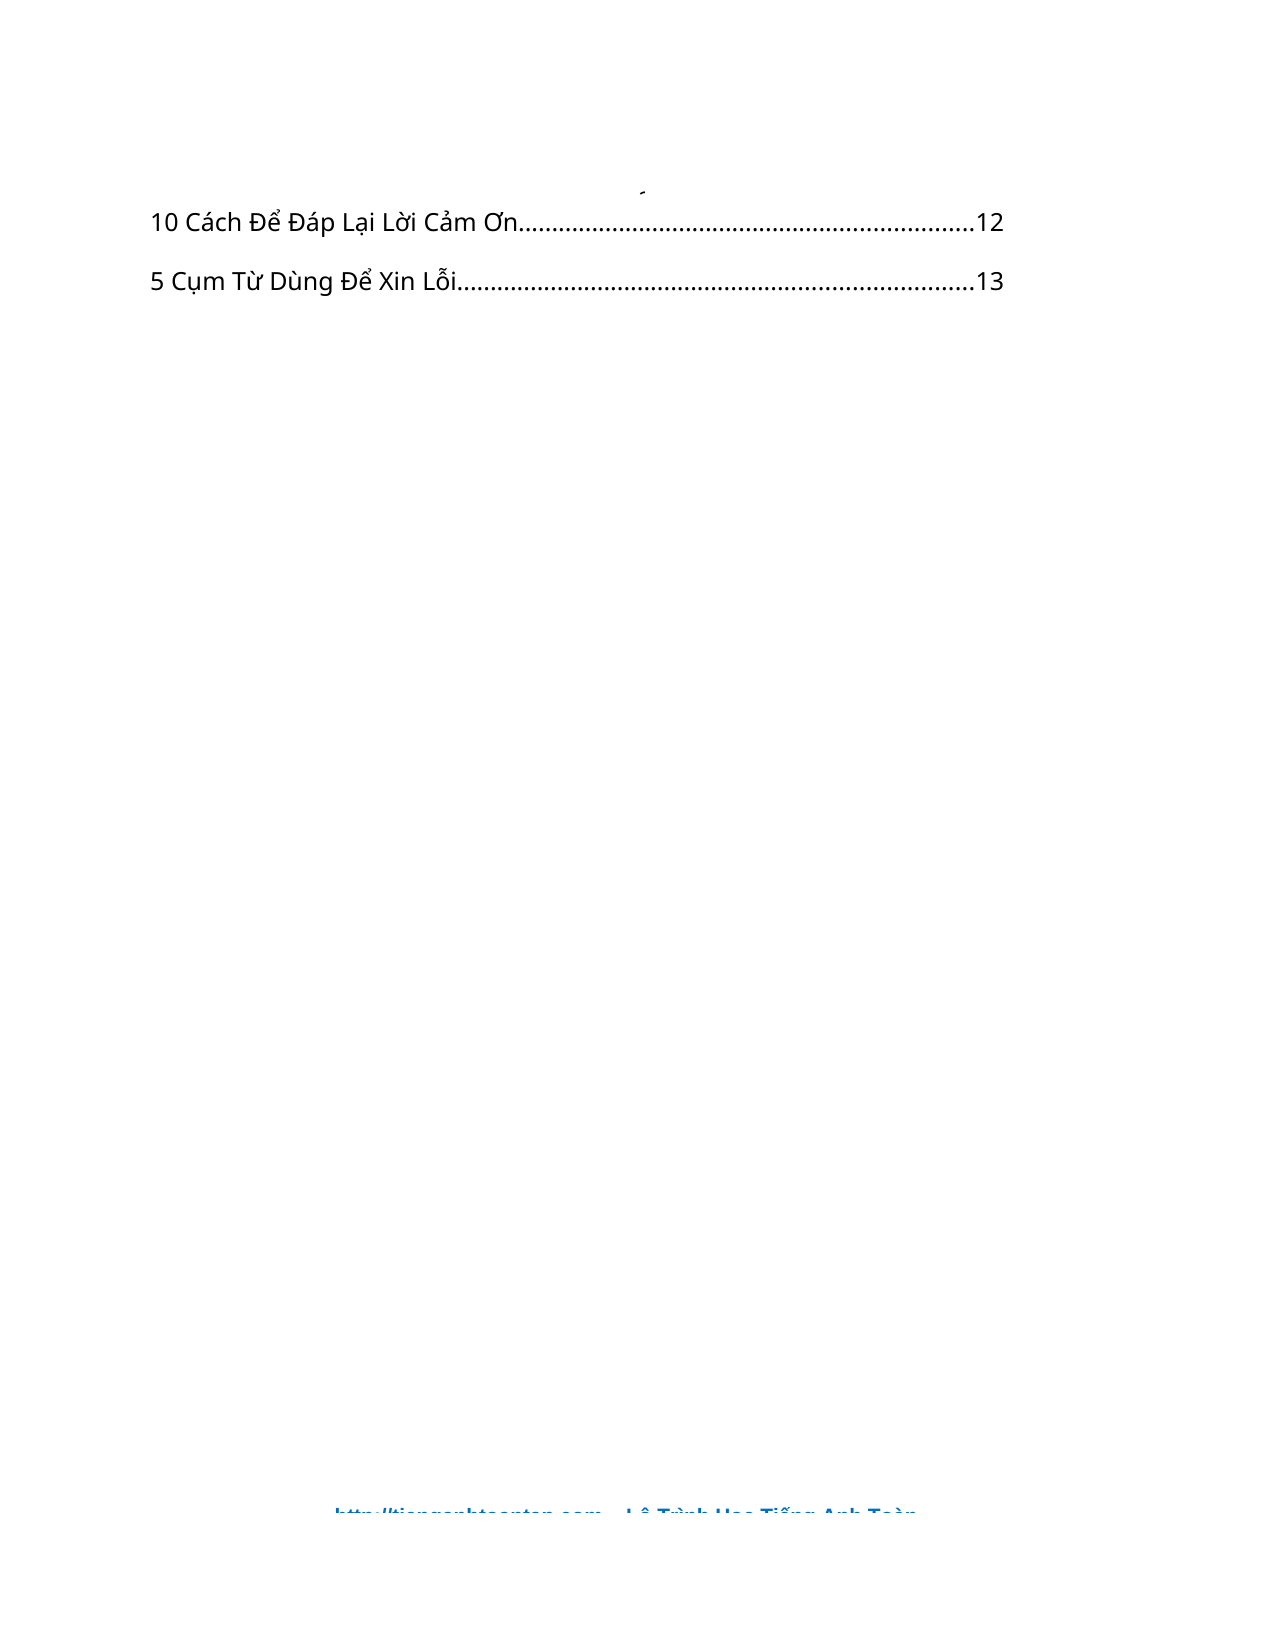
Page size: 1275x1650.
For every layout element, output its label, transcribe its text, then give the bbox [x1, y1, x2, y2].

text 10 Cách Để Đáp Lại Lời Cảm Ơn 12 [150, 204, 1096, 238]
text 5 Cụm Từ Dùng Để Xin Lỗi 13 [150, 263, 1096, 297]
